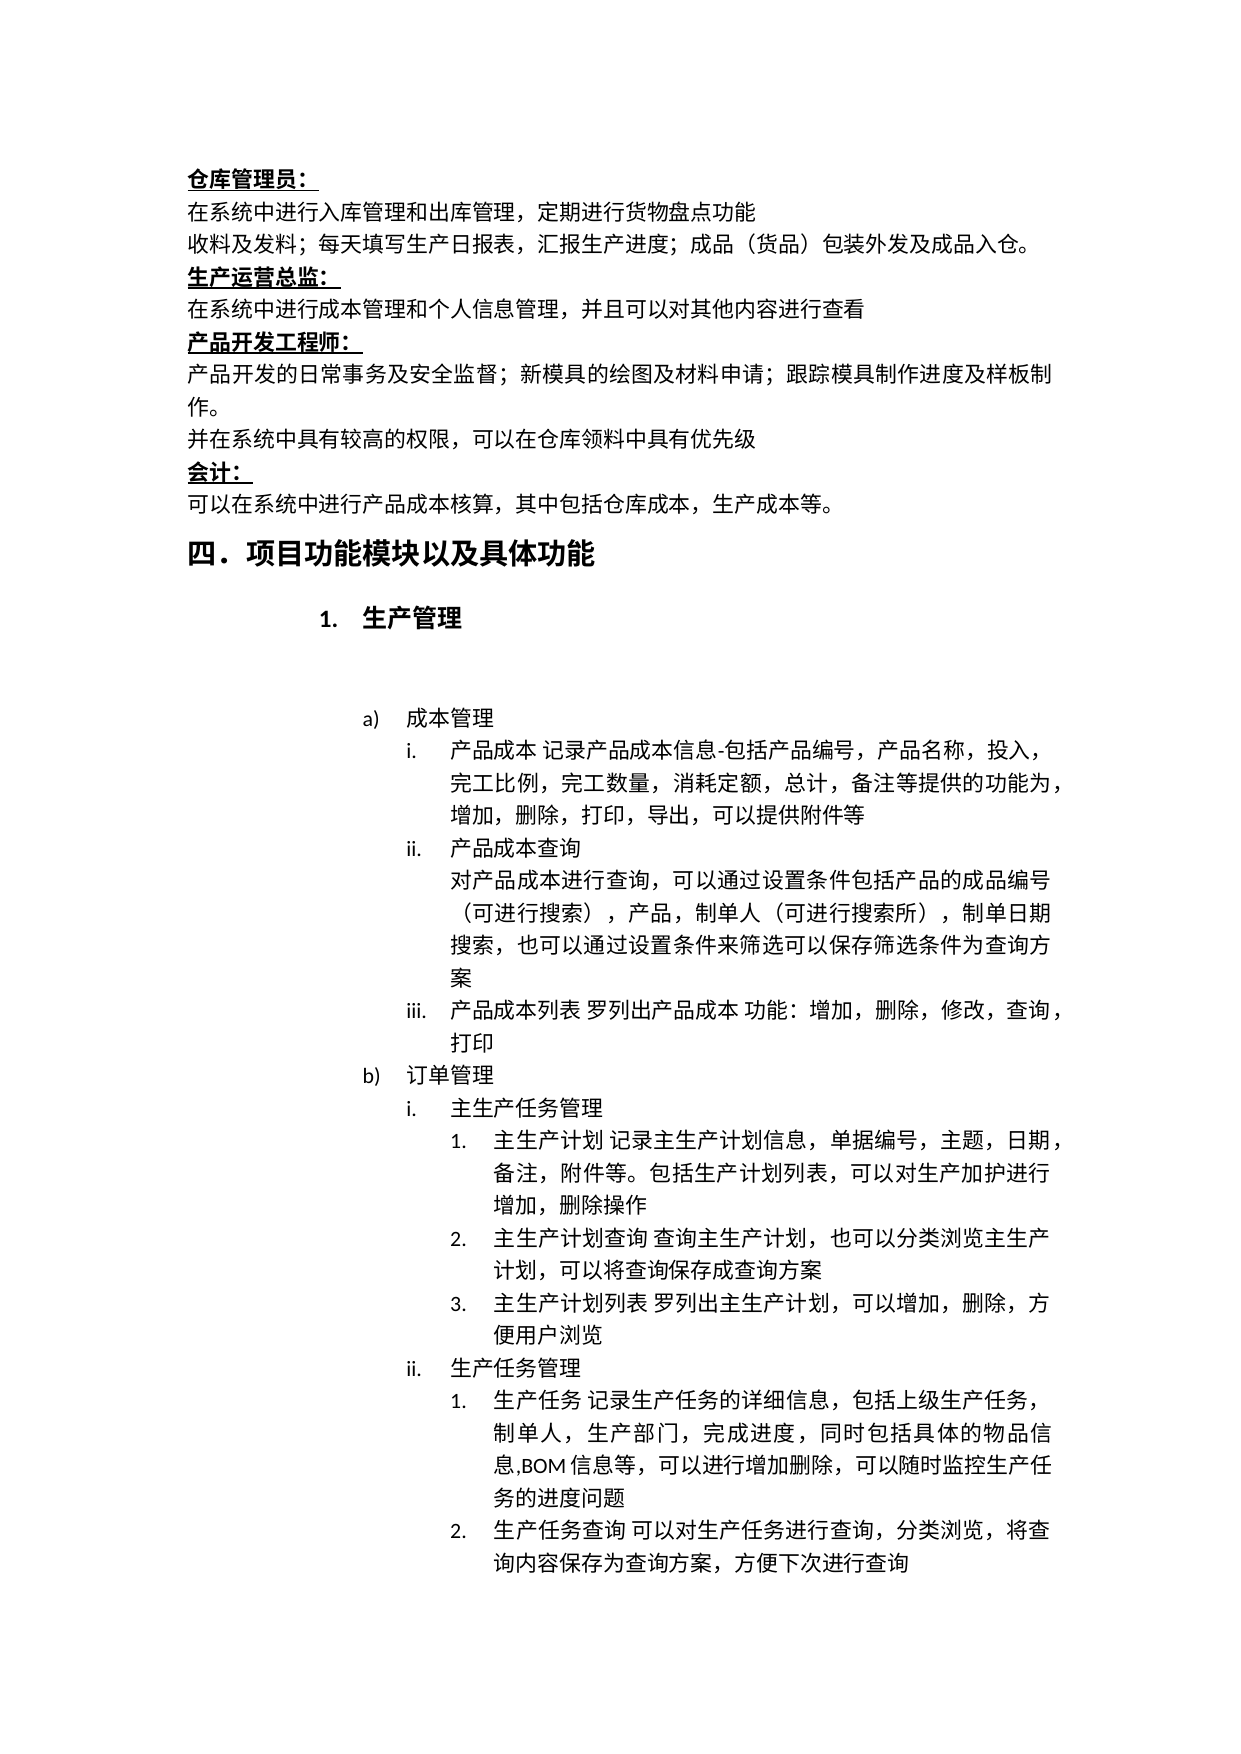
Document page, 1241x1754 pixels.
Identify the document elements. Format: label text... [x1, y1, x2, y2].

list 主生产计划查询 查询主生产计划，也可以分类浏览主生产计划，可以将查询保存成查询方案 [450, 1220, 1053, 1285]
list 主生产计划 记录主生产计划信息，单据编号，主题，日期，备注，附件等。包括生产计划列表，可以对生产加护进行增加，删除操作​ [450, 1123, 1053, 1220]
list 产品成本查询 对产品成本进行查询，可以通过设置条件包括产品的成品编号（可进行搜索），产品，制单人（可进行搜索所），制单日期搜索，也可以通过设置条件来筛选可以保存筛选条件为查询方案​ [406, 830, 1053, 993]
text 在系统中进行成本管理和个人信息管理，并且可以对其他内容进行查看 [187, 292, 1053, 324]
list 项目功能模块以及具体功能 [187, 519, 1053, 584]
list 产品成本列表 罗列出产品成本 功能：增加，删除，修改，查询，打印​ [406, 993, 1053, 1058]
text 可以在系统中进行产品成本核算，其中包括仓库成本，生产成本等。 [187, 487, 1053, 519]
text 产品开发工程师： [187, 324, 1053, 357]
text 收料及发料；每天填写生产日报表，汇报生产进度；成品（货品）包装外发及成品入仓。 [187, 227, 1053, 259]
list 生产任务管理 [406, 1350, 1053, 1383]
text 会计： [187, 454, 1053, 487]
text 并在系统中具有较高的权限，可以在仓库领料中具有优先级 [187, 422, 1053, 454]
text 产品开发的日常事务及安全监督；新模具的绘图及材料申请；跟踪模具制作进度及样板制作。 [187, 357, 1053, 422]
list 生产任务 记录生产任务的详细信息，包括上级生产任务，制单人，生产部门，完成进度，同时包括具体的物品信息,BOM信息等，可以进行增加删除，可以随时监控生产任务的进度问题 [450, 1383, 1053, 1513]
subtitle 生产管理 [319, 584, 1053, 649]
list 主生产任务管理 [406, 1090, 1053, 1123]
list 主生产计划列表 罗列出主生产计划，可以增加，删除，方便用户浏览 [450, 1285, 1053, 1350]
list 产品成本 记录产品成本信息-包括产品编号，产品名称，投入，完工比例，完工数量，消耗定额，总计，备注等提供的功能为，增加，删除，打印，导出，可以提供附件等 [406, 733, 1053, 830]
list 生产任务查询 可以对生产任务进行查询，分类浏览，将查询内容保存为查询方案，方便下次进行查询 [450, 1513, 1053, 1578]
text 生产运营总监： [187, 259, 1053, 292]
text 仓库管理员： 在系统中进行入库管理和出库管理，定期进行货物盘点功能 [187, 162, 1053, 227]
list 成本管理 [362, 700, 1053, 733]
list 订单管理 [362, 1058, 1053, 1090]
